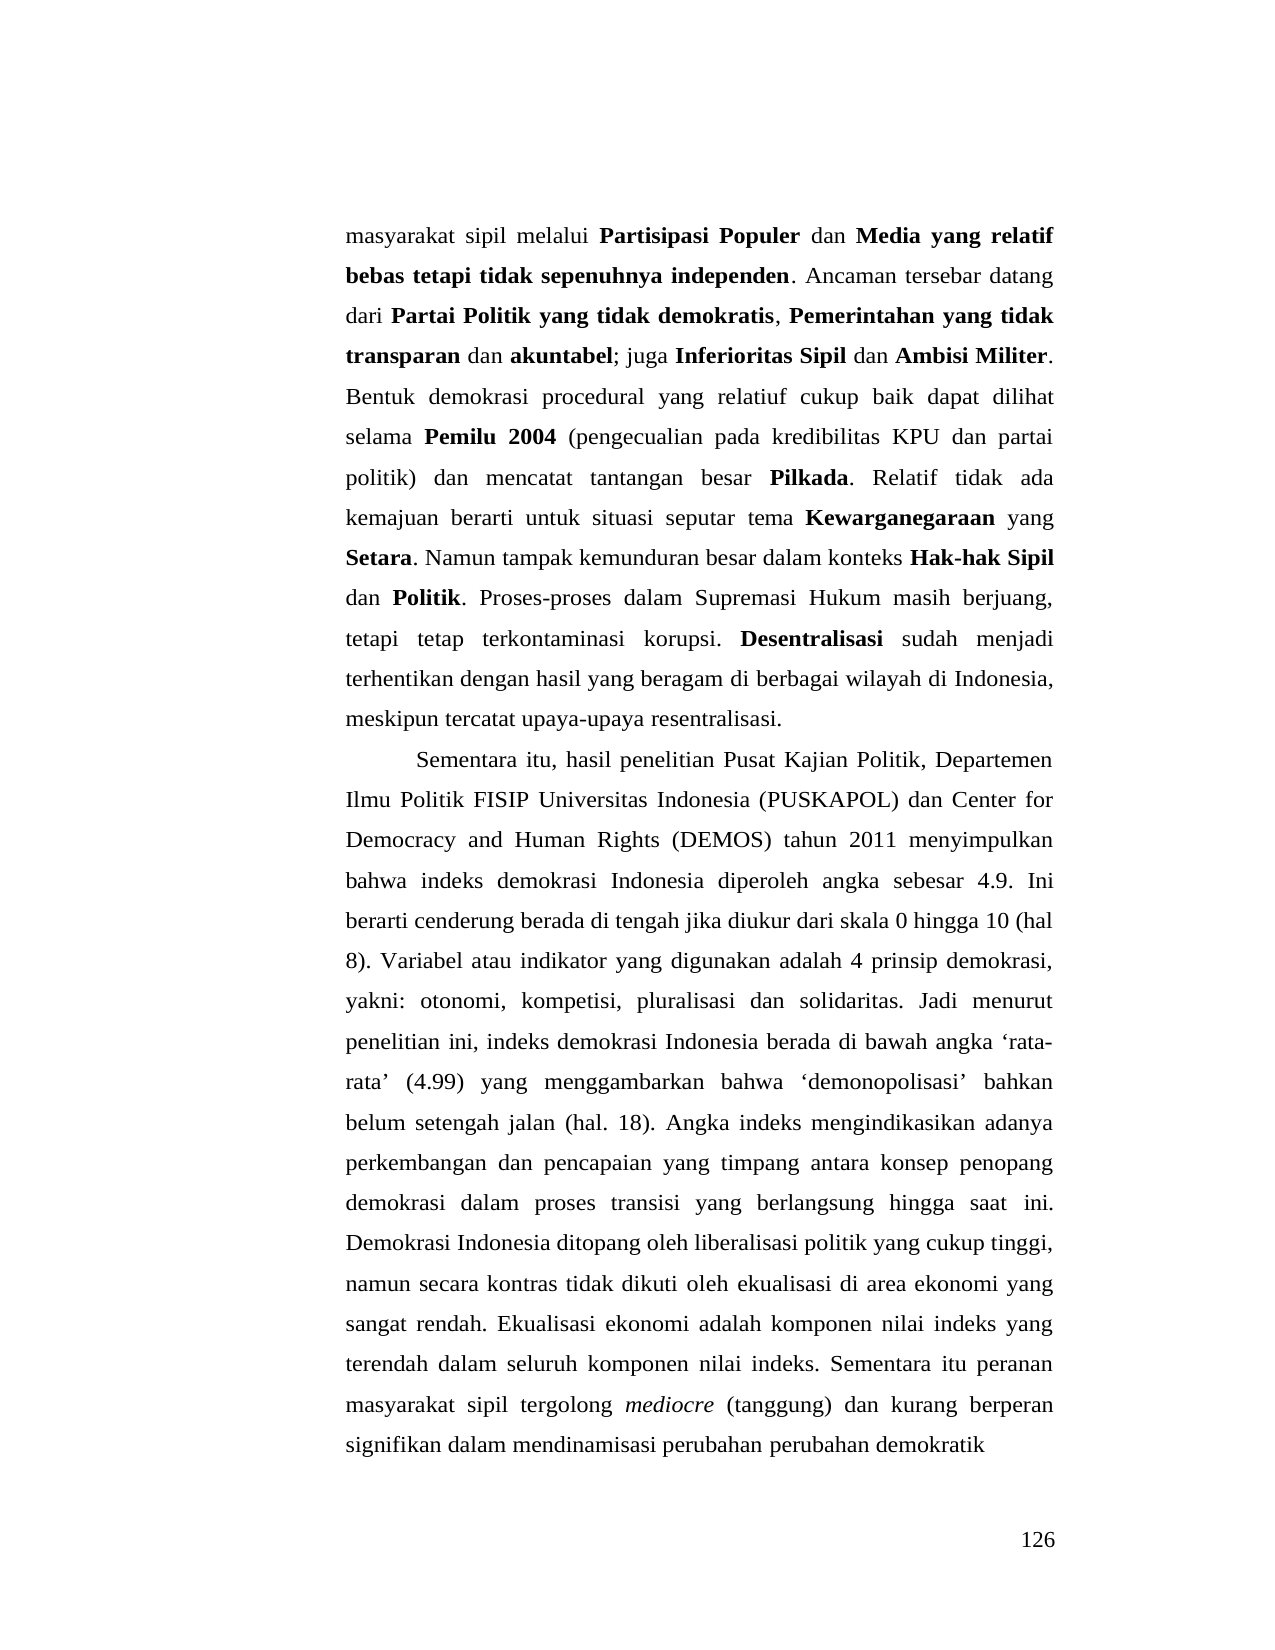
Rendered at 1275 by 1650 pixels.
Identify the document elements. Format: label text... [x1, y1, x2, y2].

text Sementara itu, hasil penelitian Pusat Kajian Politik, Departemen Ilmu Politik FISIP Universitas Indonesia (PUSKAPOL) dan Center for Democracy and Human Rights (DEMOS) tahun 2011 menyimpulkan bahwa indeks demokrasi Indonesia diperoleh angka sebesar 4.9. Ini berarti cenderung berada di tengah jika diukur dari skala 0 hingga 10 (hal 8). Variabel atau indikator yang digunakan adalah 4 prinsip demokrasi, yakni: otonomi, kompetisi, pluralisasi dan solidaritas. Jadi menurut penelitian ini, indeks demokrasi Indonesia berada di bawah angka ‘rata- rata’ (4.99) yang menggambarkan bahwa ‘demonopolisasi’ bahkan belum setengah jalan (hal. 18). Angka indeks mengindikasikan adanya perkembangan dan pencapaian yang timpang antara konsep penopang demokrasi dalam proses transisi yang berlangsung hingga saat ini. Demokrasi Indonesia ditopang oleh liberalisasi politik yang cukup tinggi, namun secara kontras tidak dikuti oleh ekualisasi di area ekonomi yang sangat rendah. Ekualisasi ekonomi adalah komponen nilai indeks yang terendah dalam seluruh komponen nilai indeks. Sementara itu peranan masyarakat sipil tergolong mediocre (tanggung) dan kurang berperan signifikan dalam mendinamisasi perubahan perubahan demokratik [345, 746, 1054, 1457]
text masyarakat sipil melalui Partisipasi Populer dan Media yang relatif bebas tetapi tidak sepenuhnya independen. Ancaman tersebar datang dari Partai Politik yang tidak demokratis, Pemerintahan yang tidak transparan dan akuntabel; juga Inferioritas Sipil dan Ambisi Militer. Bentuk demokrasi procedural yang relatiuf cukup baik dapat dilihat selama Pemilu 2004 (pengecualian pada kredibilitas KPU dan partai politik) dan mencatat tantangan besar Pilkada. Relatif tidak ada kemajuan berarti untuk situasi seputar tema Kewarganegaraan yang Setara. Namun tampak kemunduran besar dalam konteks Hak-hak Sipil dan Politik. Proses-proses dalam Supremasi Hukum masih berjuang, tetapi tetap terkontaminasi korupsi. Desentralisasi sudah menjadi terhentikan dengan hasil yang beragam di berbagai wilayah di Indonesia, meskipun tercatat upaya-upaya resentralisasi. [345, 222, 1054, 732]
